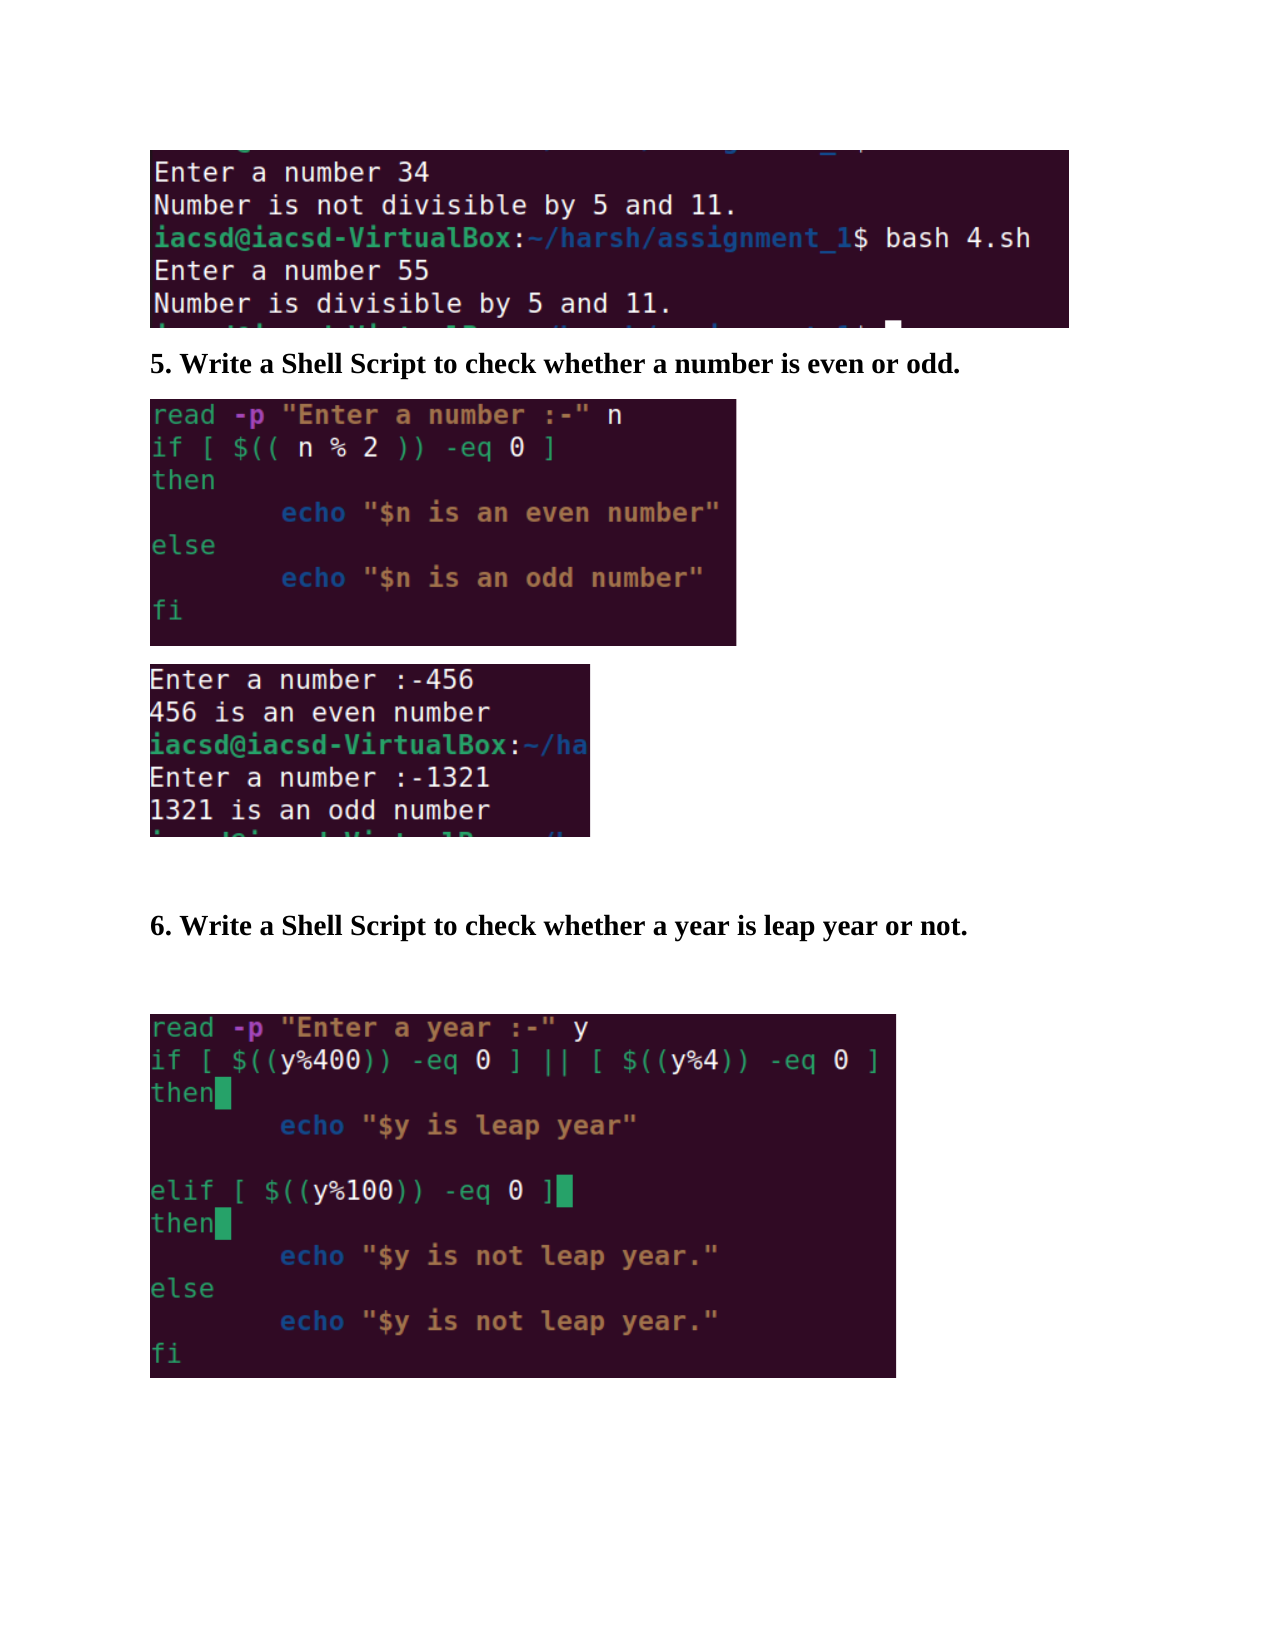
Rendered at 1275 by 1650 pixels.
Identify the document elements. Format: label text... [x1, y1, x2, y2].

text 6. Write a Shell Script to check whether a year is leap year or not. [150, 908, 1125, 942]
picture [150, 150, 1069, 328]
text 5. Write a Shell Script to check whether a number is even or odd. [150, 346, 1125, 380]
picture [150, 1014, 897, 1378]
picture [150, 399, 737, 646]
picture [150, 664, 590, 837]
